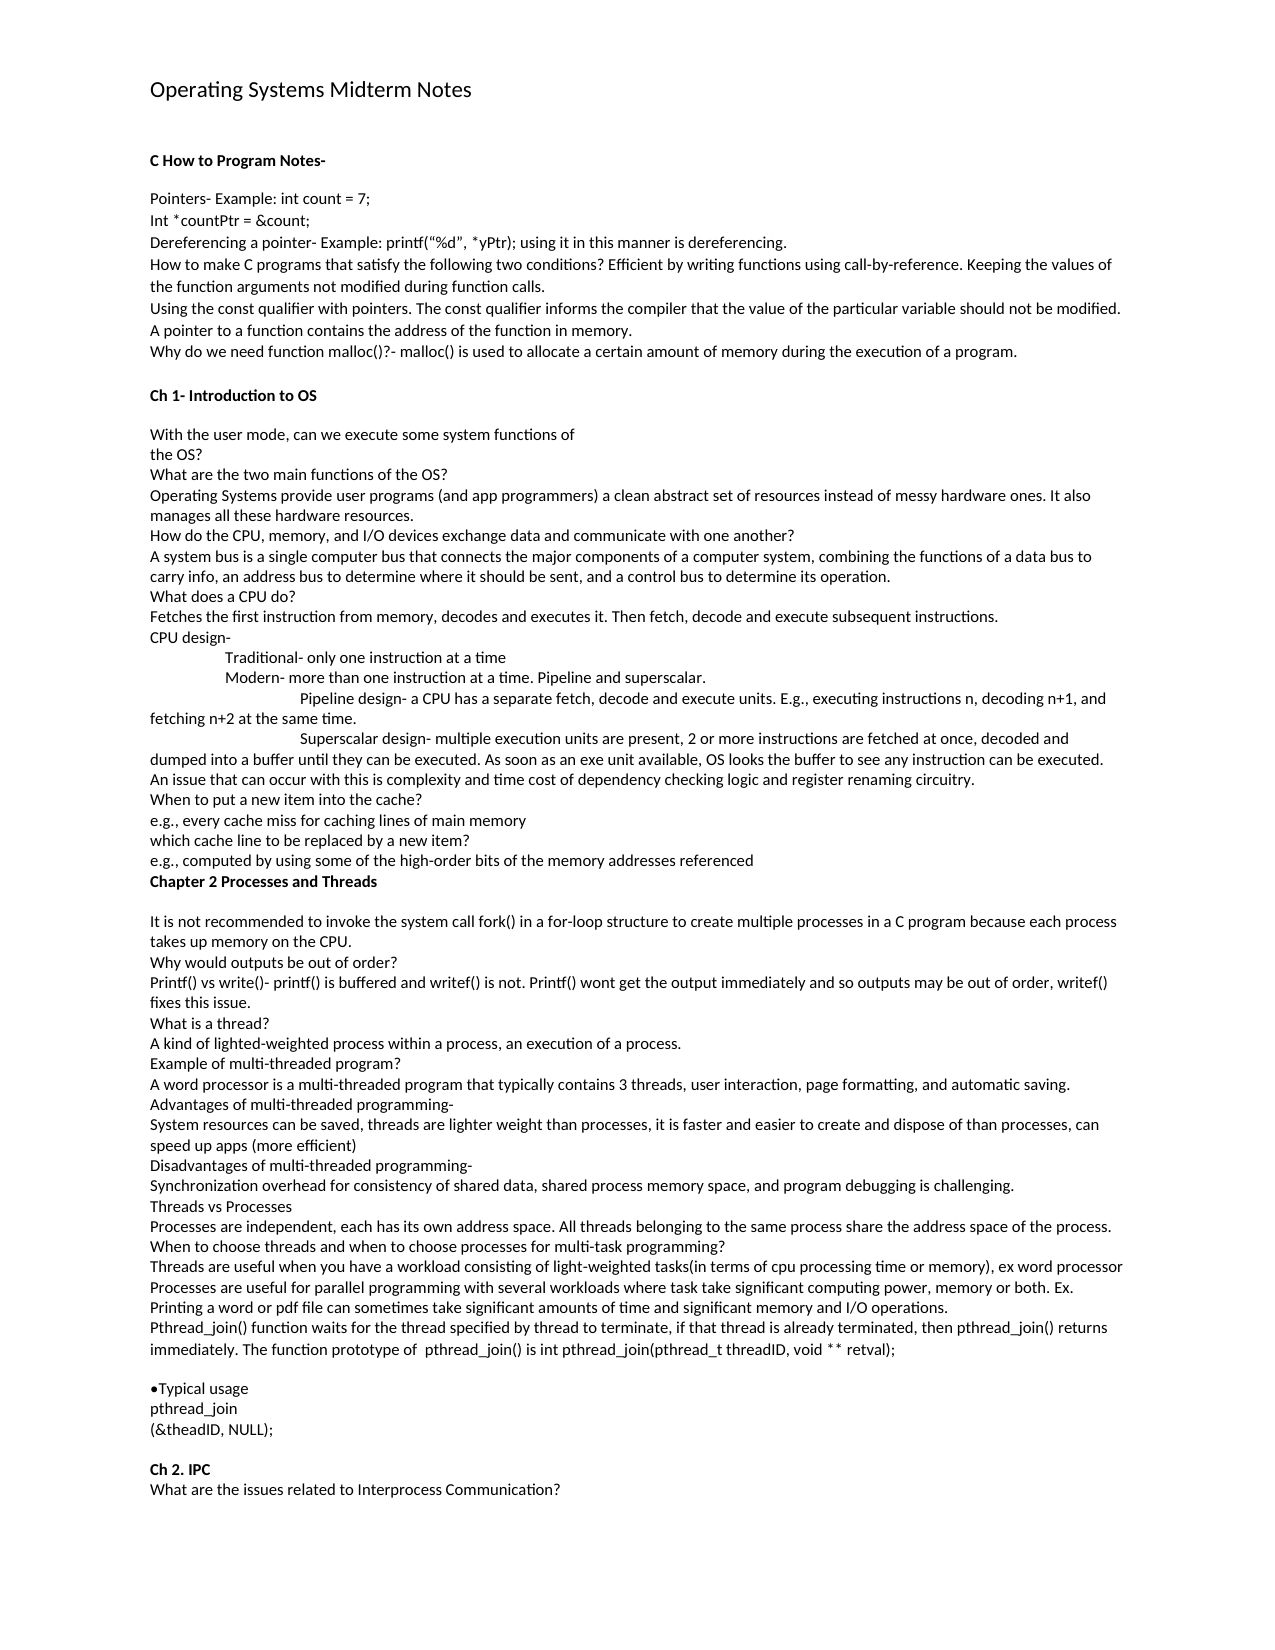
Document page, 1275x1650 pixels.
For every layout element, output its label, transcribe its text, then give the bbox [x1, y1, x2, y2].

text Printf() vs write()- printf() is buffered and writef() is not. Printf() wont get the output immediately and so outputs may be out of order, writef() fixes this issue. [150, 972, 1125, 1013]
text Operating Systems provide user programs (and app programmers) a clean abstract set of resources instead of messy hardware ones. It also manages all these hardware resources. [150, 485, 1125, 526]
text Example of multi-threaded program? [150, 1054, 1125, 1074]
text Pointers- Example: int count = 7; [150, 188, 1125, 209]
text Superscalar design- multiple execution units are present, 2 or more instructions are fetched at once, decoded and dumped into a buffer until they can be executed. As soon as an exe unit available, OS looks the buffer to see any instruction can be executed. An issue that can occur with this is complexity and time cost of dependency checking logic and register renaming circuitry. [150, 729, 1125, 789]
text Ch 1- Introduction to OS [150, 385, 1125, 406]
text Why would outputs be out of order? [150, 952, 1125, 972]
text What are the two main functions of the OS? [150, 464, 1125, 485]
text e.g., every cache miss for caching lines of main memory [150, 810, 1125, 830]
text Pipeline design- a CPU has a separate fetch, decode and execute units. E.g., executing instructions n, decoding n+1, and fetching n+2 at the same time. [150, 688, 1125, 729]
text Using the const qualifier with pointers. The const qualifier informs the compiler that the value of the particular variable should not be modified. [150, 298, 1125, 318]
text How do the CPU, memory, and I/O devices exchange data and communicate with one another? [150, 526, 1125, 546]
text C How to Program Notes- [150, 150, 1125, 170]
text e.g., computed by using some of the high-order bits of the memory addresses referenced [150, 851, 1125, 871]
text How to make C programs that satisfy the following two conditions? Efficient by writing functions using call-by-reference. Keeping the values of the function arguments not modified during function calls. [150, 254, 1125, 296]
text System resources can be saved, threads are lighter weight than processes, it is faster and easier to create and dispose of than processes, can speed up apps (more efficient) [150, 1114, 1125, 1155]
text Threads are useful when you have a workload consisting of light-weighted tasks(in terms of cpu processing time or memory), ex word processor [150, 1257, 1125, 1277]
text When to choose threads and when to choose processes for multi-task programming? [150, 1236, 1125, 1257]
text Advantages of multi-threaded programming- [150, 1094, 1125, 1114]
text What are the issues related to Interprocess Communication? [150, 1480, 1125, 1500]
text Traditional- only one instruction at a time [150, 647, 1125, 668]
text Disadvantages of multi-threaded programming- [150, 1155, 1125, 1176]
text Threads vs Processes [150, 1196, 1125, 1216]
text What does a CPU do? [150, 586, 1125, 607]
text Synchronization overhead for consistency of shared data, shared process memory space, and program debugging is challenging. [150, 1176, 1125, 1196]
text CPU design- [150, 627, 1125, 647]
text the OS? [150, 444, 1125, 464]
text Why do we need function malloc()?- malloc() is used to allocate a certain amount of memory during the execution of a program. [150, 342, 1125, 362]
text Ch 2. IPC [150, 1459, 1125, 1480]
text Fetches the first instruction from memory, decodes and executes it. Then fetch, decode and execute subsequent instructions. [150, 607, 1125, 627]
text (&theadID, NULL); [150, 1419, 1125, 1439]
text Chapter 2 Processes and Threads [150, 871, 1125, 891]
text A system bus is a single computer bus that connects the major components of a computer system, combining the functions of a data bus to carry info, an address bus to determine where it should be sent, and a control bus to determine its operation. [150, 546, 1125, 586]
text Modern- more than one instruction at a time. Pipeline and superscalar. [150, 668, 1125, 688]
text It is not recommended to invoke the system call fork() in a for-loop structure to create multiple processes in a C program because each process takes up memory on the CPU. [150, 911, 1125, 952]
text What is a thread? [150, 1013, 1125, 1033]
text A kind of lighted-weighted process within a process, an execution of a process. [150, 1033, 1125, 1054]
text pthread_join [150, 1398, 1125, 1419]
text •Typical usage [150, 1378, 1125, 1398]
text Processes are useful for parallel programming with several workloads where task take significant computing power, memory or both. Ex. Printing a word or pdf file can sometimes take significant amounts of time and significant memory and I/O operations. [150, 1277, 1125, 1318]
text When to put a new item into the cache? [150, 789, 1125, 810]
text which cache line to be replaced by a new item? [150, 830, 1125, 851]
text Dereferencing a pointer- Example: printf(“%d”, *yPtr); using it in this manner is dereferencing. [150, 232, 1125, 253]
text Int *countPtr = &count; [150, 210, 1125, 231]
text Processes are independent, each has its own address space. All threads belonging to the same process share the address space of the process. [150, 1216, 1125, 1236]
text A pointer to a function contains the address of the function in memory. [150, 320, 1125, 340]
text A word processor is a multi-threaded program that typically contains 3 threads, user interaction, page formatting, and automatic saving. [150, 1074, 1125, 1094]
text With the user mode, can we execute some system functions of [150, 424, 1125, 444]
text Pthread_join() function waits for the thread specified by thread to terminate, if that thread is already terminated, then pthread_join() returns immediately. The function prototype of pthread_join() is int pthread_join(pthread_t threadID, void ** retval); [150, 1318, 1125, 1360]
